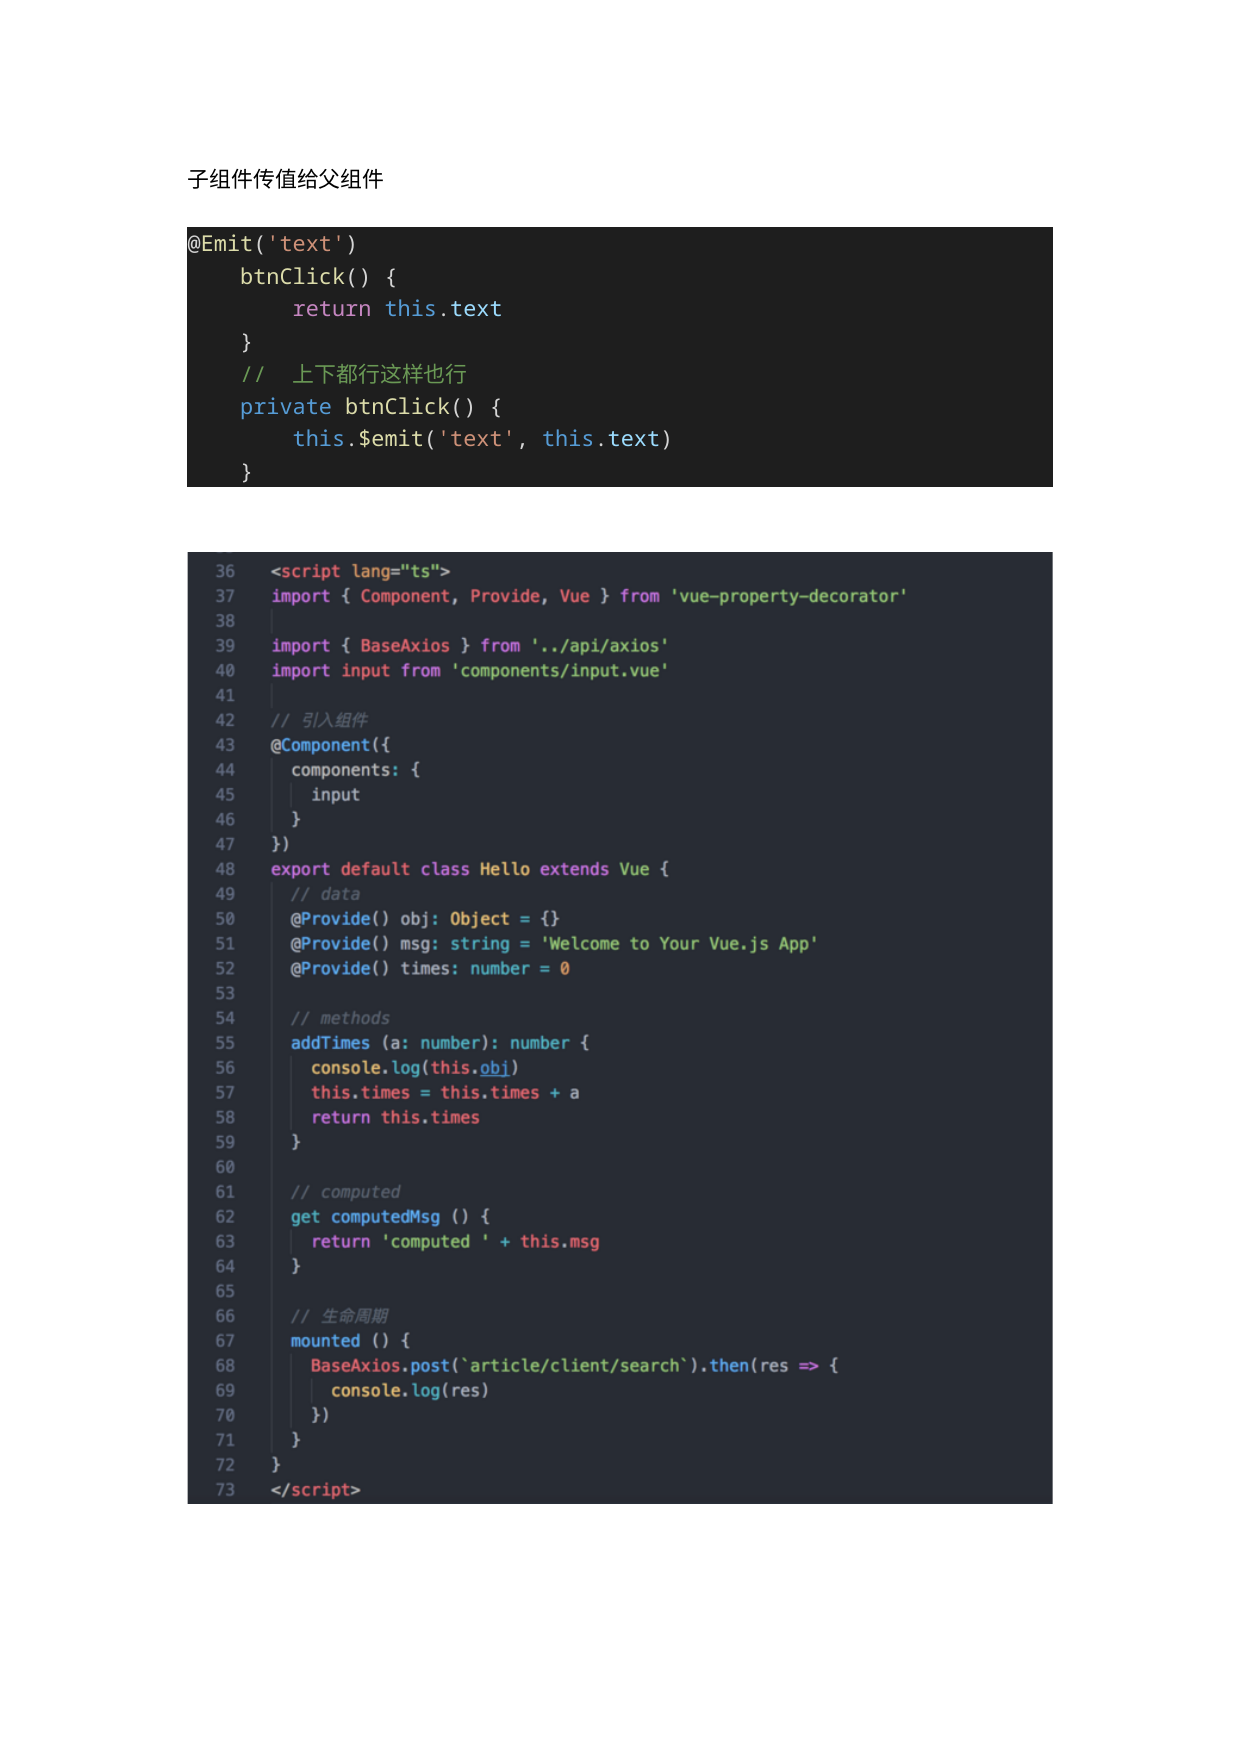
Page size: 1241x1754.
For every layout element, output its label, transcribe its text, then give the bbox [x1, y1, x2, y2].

picture [187, 552, 1053, 1504]
text this.$emit('text', this.text) [187, 422, 1053, 454]
text } [187, 324, 1053, 357]
text btnClick() { [187, 259, 1053, 292]
text // 上下都行这样也行 [187, 357, 1053, 389]
text 子组件传值给父组件 [187, 162, 1053, 194]
text @Emit('text') [187, 227, 1053, 259]
text } [187, 454, 1053, 487]
text return this.text [187, 292, 1053, 324]
text private btnClick() { [187, 389, 1053, 422]
